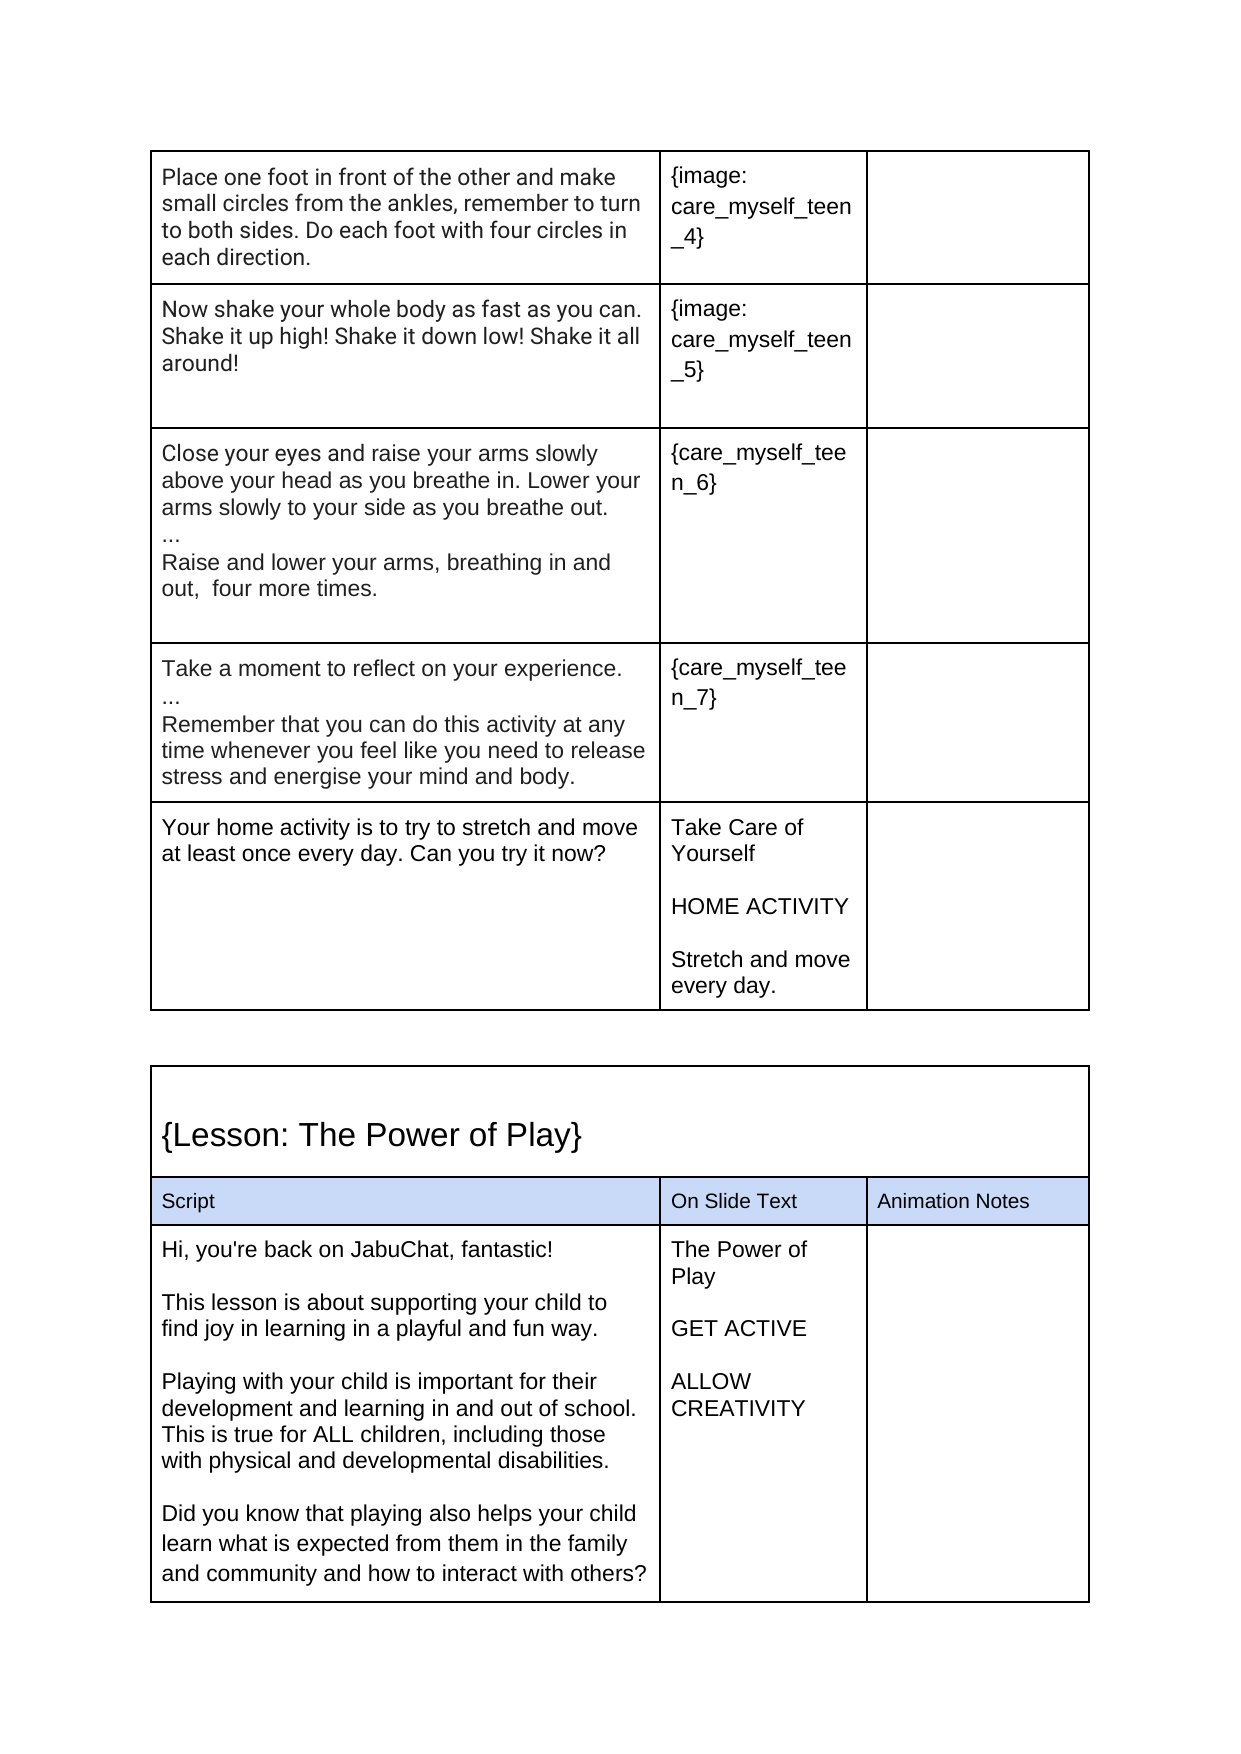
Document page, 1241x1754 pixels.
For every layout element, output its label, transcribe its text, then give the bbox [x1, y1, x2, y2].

table_cell [868, 803, 1088, 1009]
table_cell {image: care_myself_teen_4} [661, 152, 866, 283]
table_cell Take a moment to reflect on your experience. ... Remember that you can do this activity at any time whenever you feel like you need to release stress and energise your mind and body. [152, 644, 659, 801]
table_cell [868, 1226, 1088, 1601]
table_cell Close your eyes and raise your arms slowly above your head as you breathe in. Lower your arms slowly to your side as you breathe out. ... Raise and lower your arms, breathing in and out, four more times. [152, 429, 659, 642]
table_header {Lesson: The Power of Play} [152, 1067, 1088, 1176]
table_cell [868, 285, 1088, 427]
table_cell {image: care_myself_teen_5} [661, 285, 866, 427]
table_cell [868, 429, 1088, 642]
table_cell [152, 1226, 659, 1601]
table_cell Animation Notes [868, 1178, 1088, 1224]
table_cell Place one foot in front of the other and make small circles from the ankles, remember to turn to both sides. Do each foot with four circles in each direction. [152, 152, 659, 283]
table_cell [661, 1226, 866, 1601]
table_cell Your home activity is to try to stretch and move at least once every day. Can you try it now? [152, 803, 659, 1009]
table_cell {care_myself_teen_6} [661, 429, 866, 642]
table_cell {care_myself_teen_7} [661, 644, 866, 801]
table_cell [868, 644, 1088, 801]
table_cell On Slide Text [661, 1178, 866, 1224]
table_cell Take Care of Yourself HOME ACTIVITY Stretch and move every day. [661, 803, 866, 1009]
table_cell Now shake your whole body as fast as you can. Shake it up high! Shake it down low! Shake it all around! [152, 285, 659, 427]
table_cell [868, 152, 1088, 283]
table_cell Script [152, 1178, 659, 1224]
